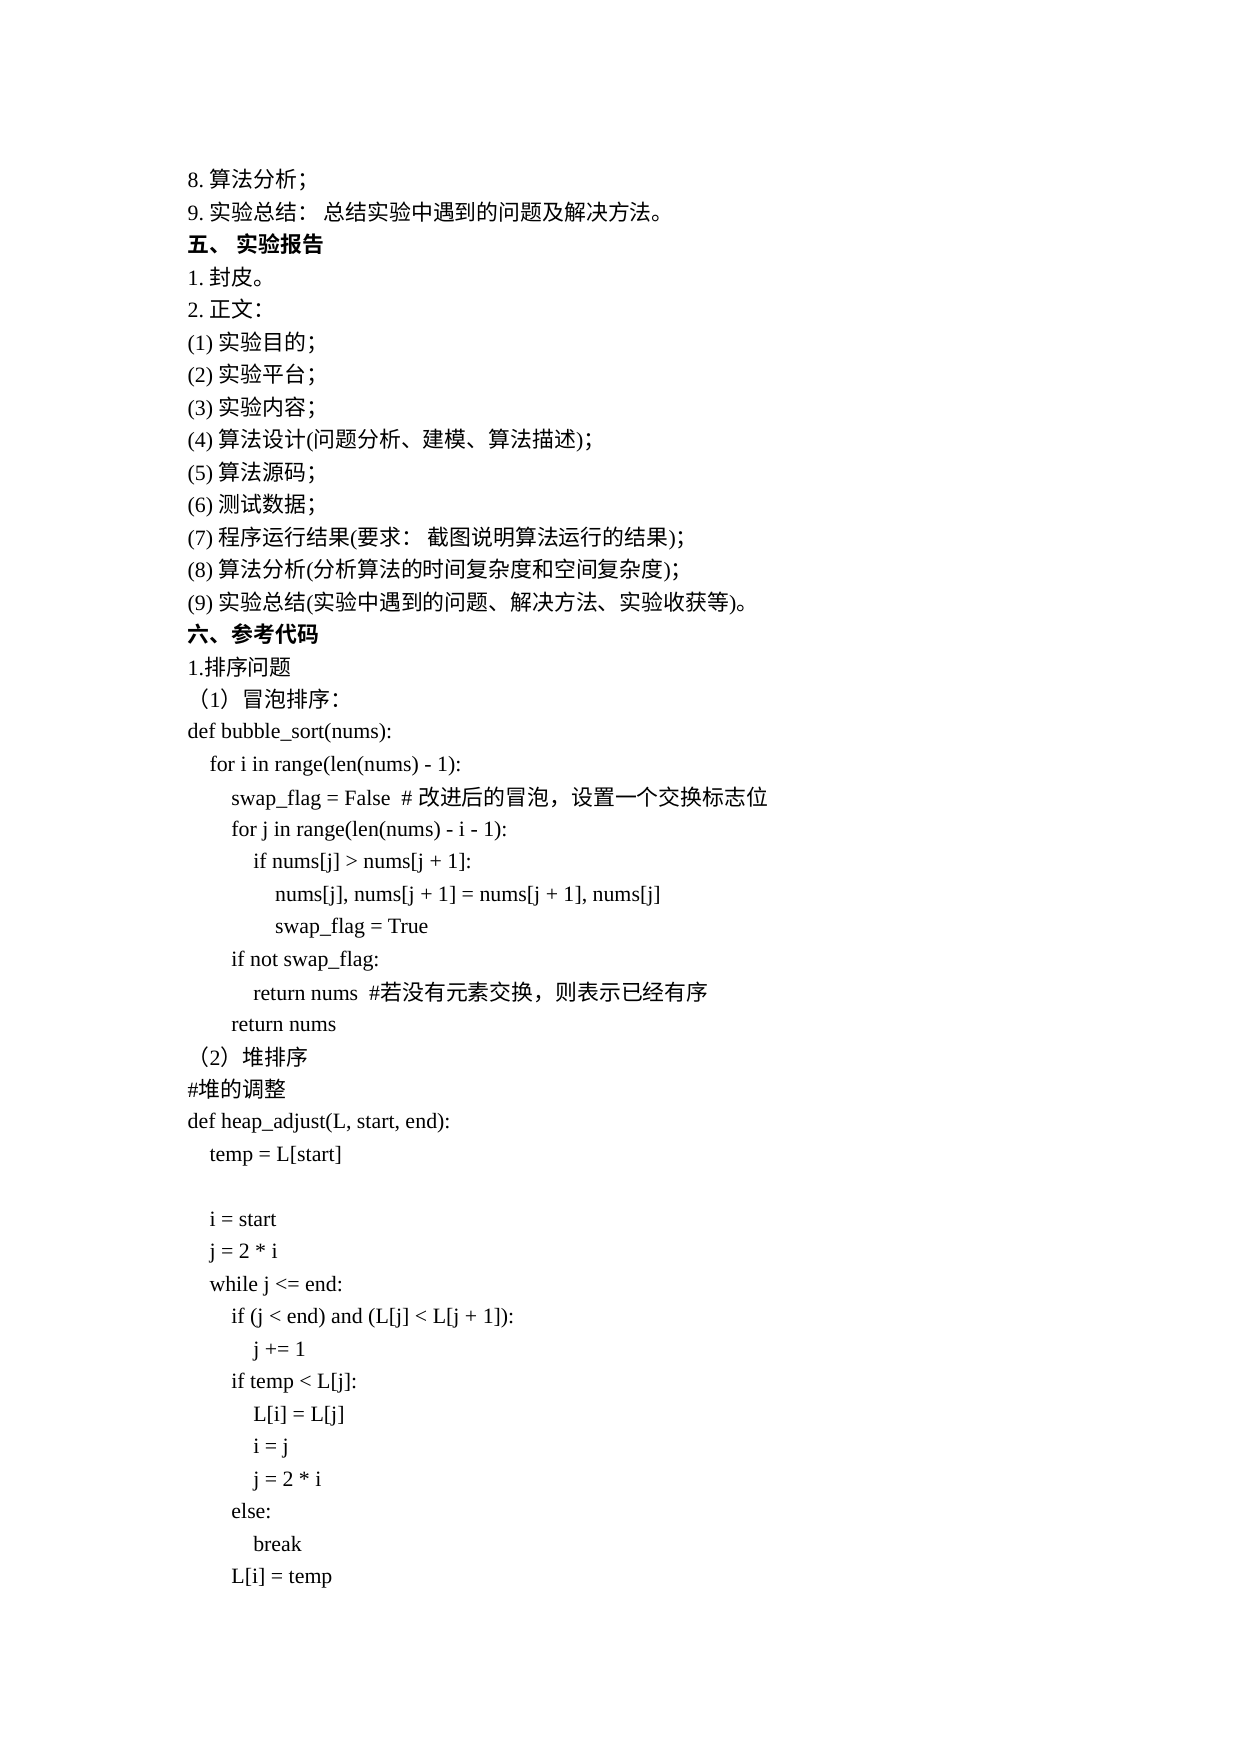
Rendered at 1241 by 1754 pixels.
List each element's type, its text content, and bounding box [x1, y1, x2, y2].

text break [187, 1527, 1053, 1559]
text 1. 封皮。 [187, 259, 1053, 292]
text j = 2 * i [187, 1462, 1053, 1494]
text (8) 算法分析(分析算法的时间复杂度和空间复杂度)； [187, 552, 1053, 584]
text (3) 实验内容； [187, 389, 1053, 422]
text L[i] = temp [187, 1559, 1053, 1592]
text 六、参考代码 [187, 617, 1053, 649]
text (2) 实验平台； [187, 357, 1053, 389]
text #堆的调整 [187, 1072, 1053, 1104]
text def bubble_sort(nums): [187, 714, 1053, 747]
text return nums #若没有元素交换，则表示已经有序 [187, 974, 1053, 1007]
text temp = L[start] [187, 1137, 1053, 1169]
text i = start [187, 1202, 1053, 1234]
text else: [187, 1494, 1053, 1527]
text (6) 测试数据； [187, 487, 1053, 519]
text swap_flag = True [187, 909, 1053, 942]
text L[i] = L[j] [187, 1397, 1053, 1429]
text while j <= end: [187, 1267, 1053, 1299]
text for j in range(len(nums) - i - 1): [187, 812, 1053, 844]
text （1）冒泡排序： [187, 682, 1053, 714]
text if temp < L[j]: [187, 1364, 1053, 1397]
text def heap_adjust(L, start, end): [187, 1104, 1053, 1137]
text if not swap_flag: [187, 942, 1053, 974]
text (1) 实验目的； [187, 324, 1053, 357]
text (4) 算法设计(问题分析、建模、算法描述)； [187, 422, 1053, 454]
text return nums [187, 1007, 1053, 1039]
text 8. 算法分析； [187, 162, 1053, 194]
text j = 2 * i [187, 1234, 1053, 1267]
text 9. 实验总结： 总结实验中遇到的问题及解决方法。 [187, 194, 1053, 227]
text 1.排序问题 [187, 649, 1053, 682]
text swap_flag = False # 改进后的冒泡，设置一个交换标志位 [187, 779, 1053, 812]
text (9) 实验总结(实验中遇到的问题、解决方法、实验收获等)。 [187, 584, 1053, 617]
text if (j < end) and (L[j] < L[j + 1]): [187, 1299, 1053, 1332]
text 五、 实验报告 [187, 227, 1053, 259]
text （2）堆排序 [187, 1039, 1053, 1072]
text nums[j], nums[j + 1] = nums[j + 1], nums[j] [187, 877, 1053, 909]
text i = j [187, 1429, 1053, 1462]
text if nums[j] > nums[j + 1]: [187, 844, 1053, 877]
text for i in range(len(nums) - 1): [187, 747, 1053, 779]
text j += 1 [187, 1332, 1053, 1364]
text (5) 算法源码； [187, 454, 1053, 487]
text 2. 正文： [187, 292, 1053, 324]
text (7) 程序运行结果(要求： 截图说明算法运行的结果)； [187, 519, 1053, 552]
